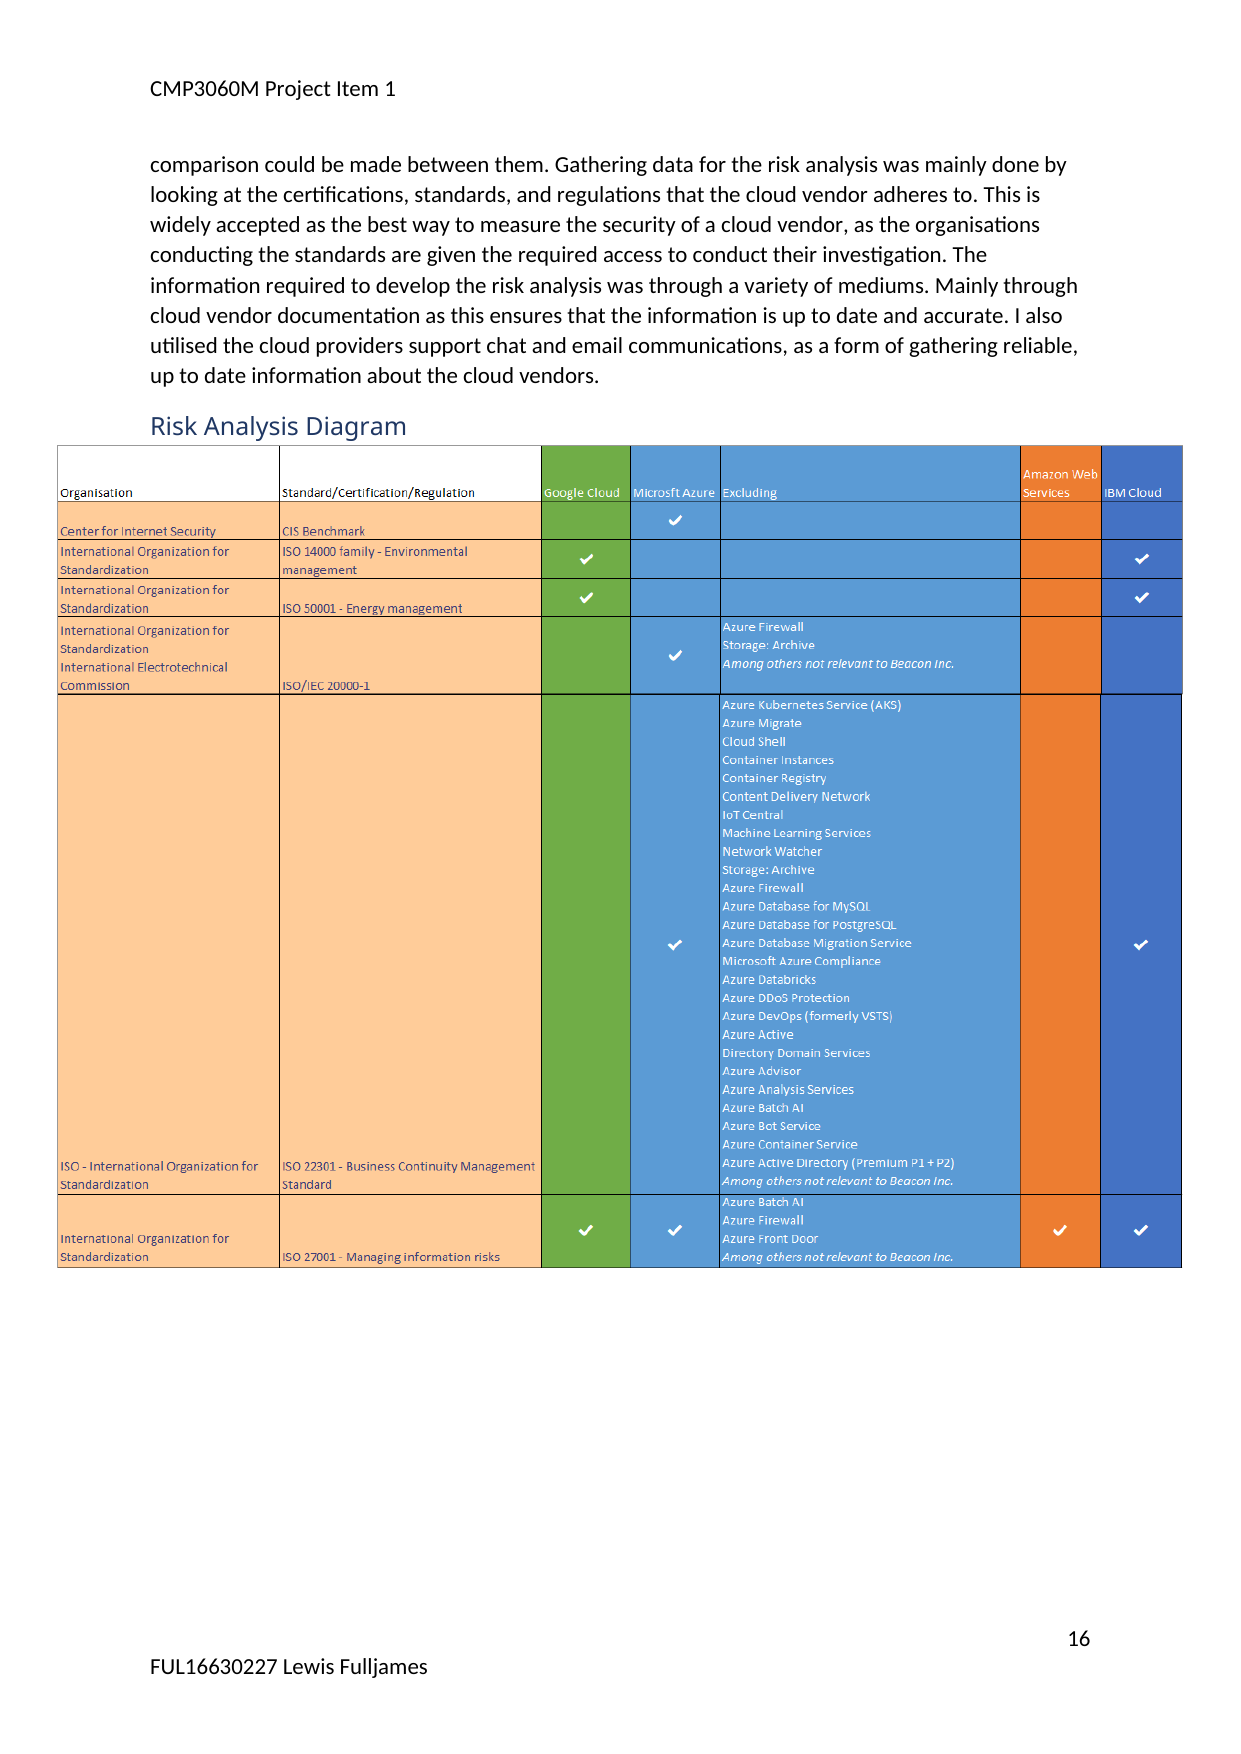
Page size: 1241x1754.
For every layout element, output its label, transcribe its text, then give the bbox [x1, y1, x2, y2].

picture [57, 445, 1183, 1268]
subtitle Risk Analysis Diagram [150, 408, 1090, 442]
